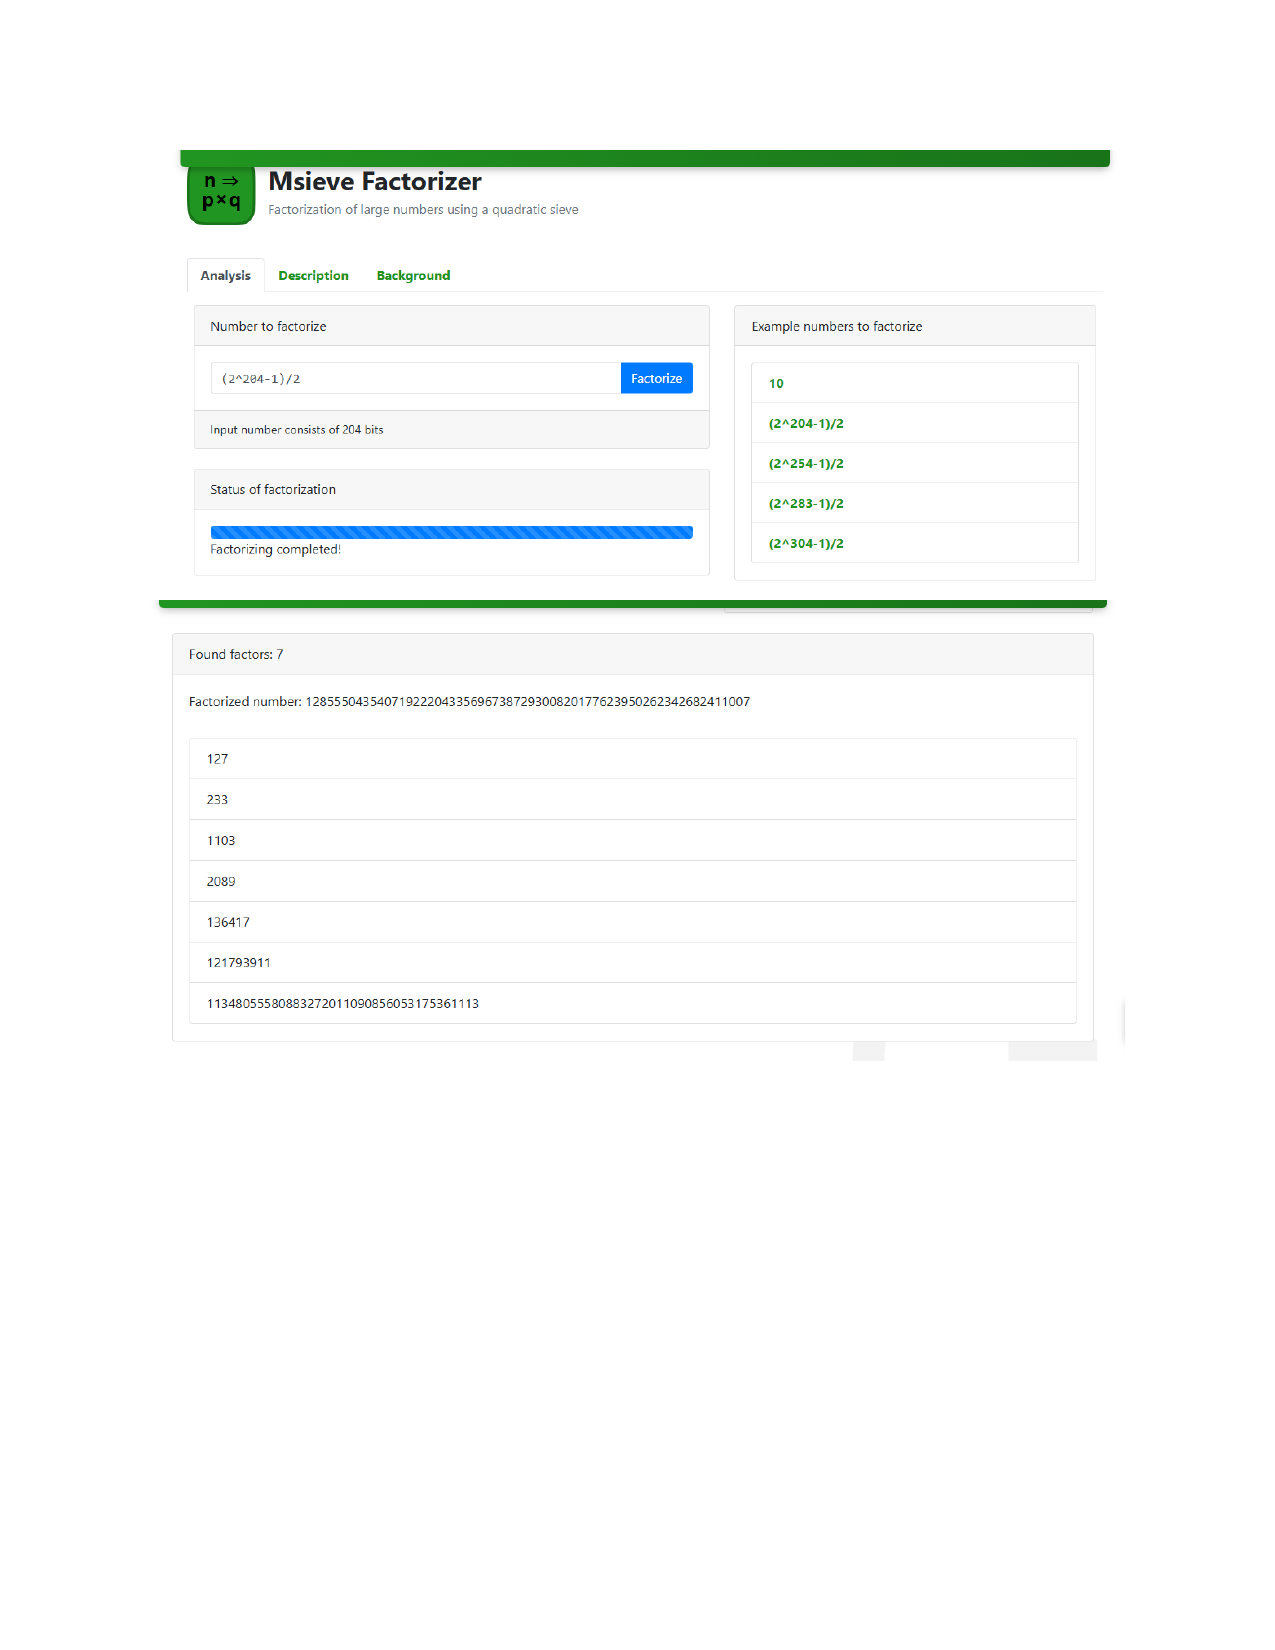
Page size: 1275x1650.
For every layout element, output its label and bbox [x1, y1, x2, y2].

picture [150, 600, 1125, 1061]
picture [150, 150, 1125, 598]
